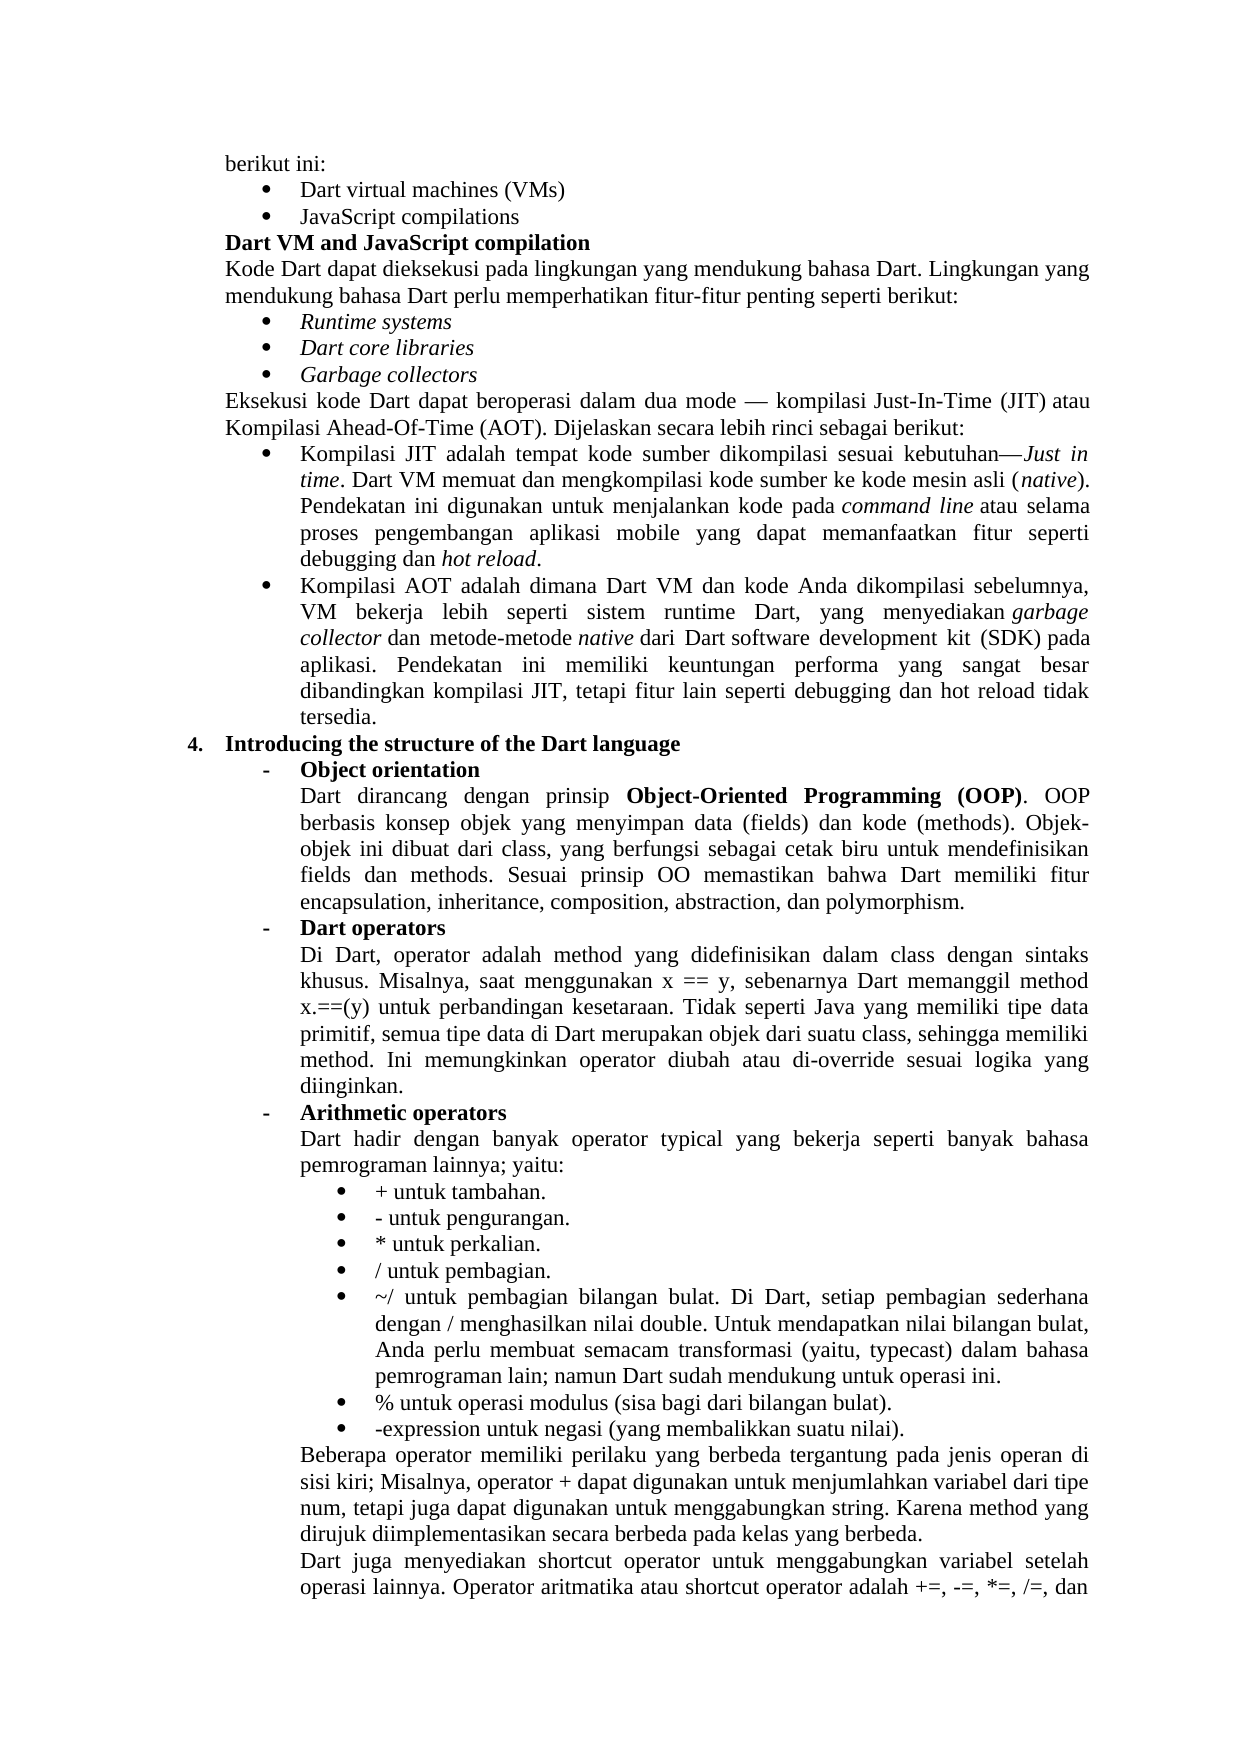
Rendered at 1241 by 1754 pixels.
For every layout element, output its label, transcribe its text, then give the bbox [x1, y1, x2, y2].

list * untuk perkalian. [337, 1231, 1090, 1257]
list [300, 1547, 1090, 1599]
list Introducing the structure of the Dart language [187, 730, 1090, 756]
list % untuk operasi modulus (sisa bagi dari bilangan bulat). [337, 1389, 1090, 1415]
list Runtime systems [262, 308, 1090, 334]
text Eksekusi kode Dart dapat beroperasi dalam dua mode — kompilasi Just-In-Time (JIT) atau Kompilasi Ahead-Of-Time (AOT). Dijelaskan secara lebih rinci sebagai berikut: [225, 387, 1090, 440]
text Dart VM and JavaScript compilation [225, 229, 1090, 255]
list Dart virtual machines (VMs) [262, 176, 1090, 203]
list Kompilasi JIT adalah tempat kode sumber dikompilasi sesuai kebutuhan—Just in time. Dart VM memuat dan mengkompilasi kode sumber ke kode mesin asli (native). Pendekatan ini digunakan untuk menjalankan kode pada command line atau selama proses pengembangan aplikasi mobile yang dapat memanfaatkan fitur seperti debugging dan hot reload. [262, 440, 1090, 572]
list / untuk pembagian. [337, 1257, 1090, 1283]
list + untuk tambahan. [337, 1178, 1090, 1204]
list Garbage collectors [262, 361, 1090, 387]
list Dart operators [262, 914, 1090, 941]
list Object orientation [262, 756, 1090, 782]
text Kode Dart dapat dieksekusi pada lingkungan yang mendukung bahasa Dart. Lingkungan yang mendukung bahasa Dart perlu memperhatikan fitur-fitur penting seperti berikut: [225, 255, 1090, 308]
list Dart core libraries [262, 334, 1090, 361]
list ~/ untuk pembagian bilangan bulat. Di Dart, setiap pembagian sederhana dengan / menghasilkan nilai double. Untuk mendapatkan nilai bilangan bulat, Anda perlu membuat semacam transformasi (yaitu, typecast) dalam bahasa pemrograman lain; namun Dart sudah mendukung untuk operasi ini. [337, 1283, 1090, 1389]
list Di Dart, operator adalah method yang didefinisikan dalam class dengan sintaks khusus. Misalnya, saat menggunakan x == y, sebenarnya Dart memanggil method x.==(y) untuk perbandingan kesetaraan. Tidak seperti Java yang memiliki tipe data primitif, semua tipe data di Dart merupakan objek dari suatu class, sehingga memiliki method. Ini memungkinkan operator diubah atau di-override sesuai logika yang diinginkan. [300, 941, 1090, 1099]
list Dart hadir dengan banyak operator typical yang bekerja seperti banyak bahasa pemrograman lainnya; yaitu: [300, 1125, 1090, 1178]
list Dart dirancang dengan prinsip Object-Oriented Programming (OOP). OOP berbasis konsep objek yang menyimpan data (fields) dan kode (methods). Objek-objek ini dibuat dari class, yang berfungsi sebagai cetak biru untuk mendefinisikan fields dan methods. Sesuai prinsip OO memastikan bahwa Dart memiliki fitur encapsulation, inheritance, composition, abstraction, dan polymorphism. [300, 782, 1090, 914]
list Kompilasi AOT adalah dimana Dart VM dan kode Anda dikompilasi sebelumnya, VM bekerja lebih seperti sistem runtime Dart, yang menyediakan garbage collector dan metode-metode native dari Dart software development kit (SDK) pada aplikasi. Pendekatan ini memiliki keuntungan performa yang sangat besar dibandingkan kompilasi JIT, tetapi fitur lain seperti debugging dan hot reload tidak tersedia. [262, 572, 1090, 730]
list - untuk pengurangan. [337, 1204, 1090, 1231]
list Arithmetic operators [262, 1099, 1090, 1125]
list -expression untuk negasi (yang membalikkan suatu nilai). [337, 1415, 1090, 1441]
list JavaScript compilations [262, 203, 1090, 229]
list Beberapa operator memiliki perilaku yang berbeda tergantung pada jenis operan di sisi kiri; Misalnya, operator + dapat digunakan untuk menjumlahkan variabel dari tipe num, tetapi juga dapat digunakan untuk menggabungkan string. Karena method yang dirujuk diimplementasikan secara berbeda pada kelas yang berbeda. [300, 1441, 1090, 1547]
